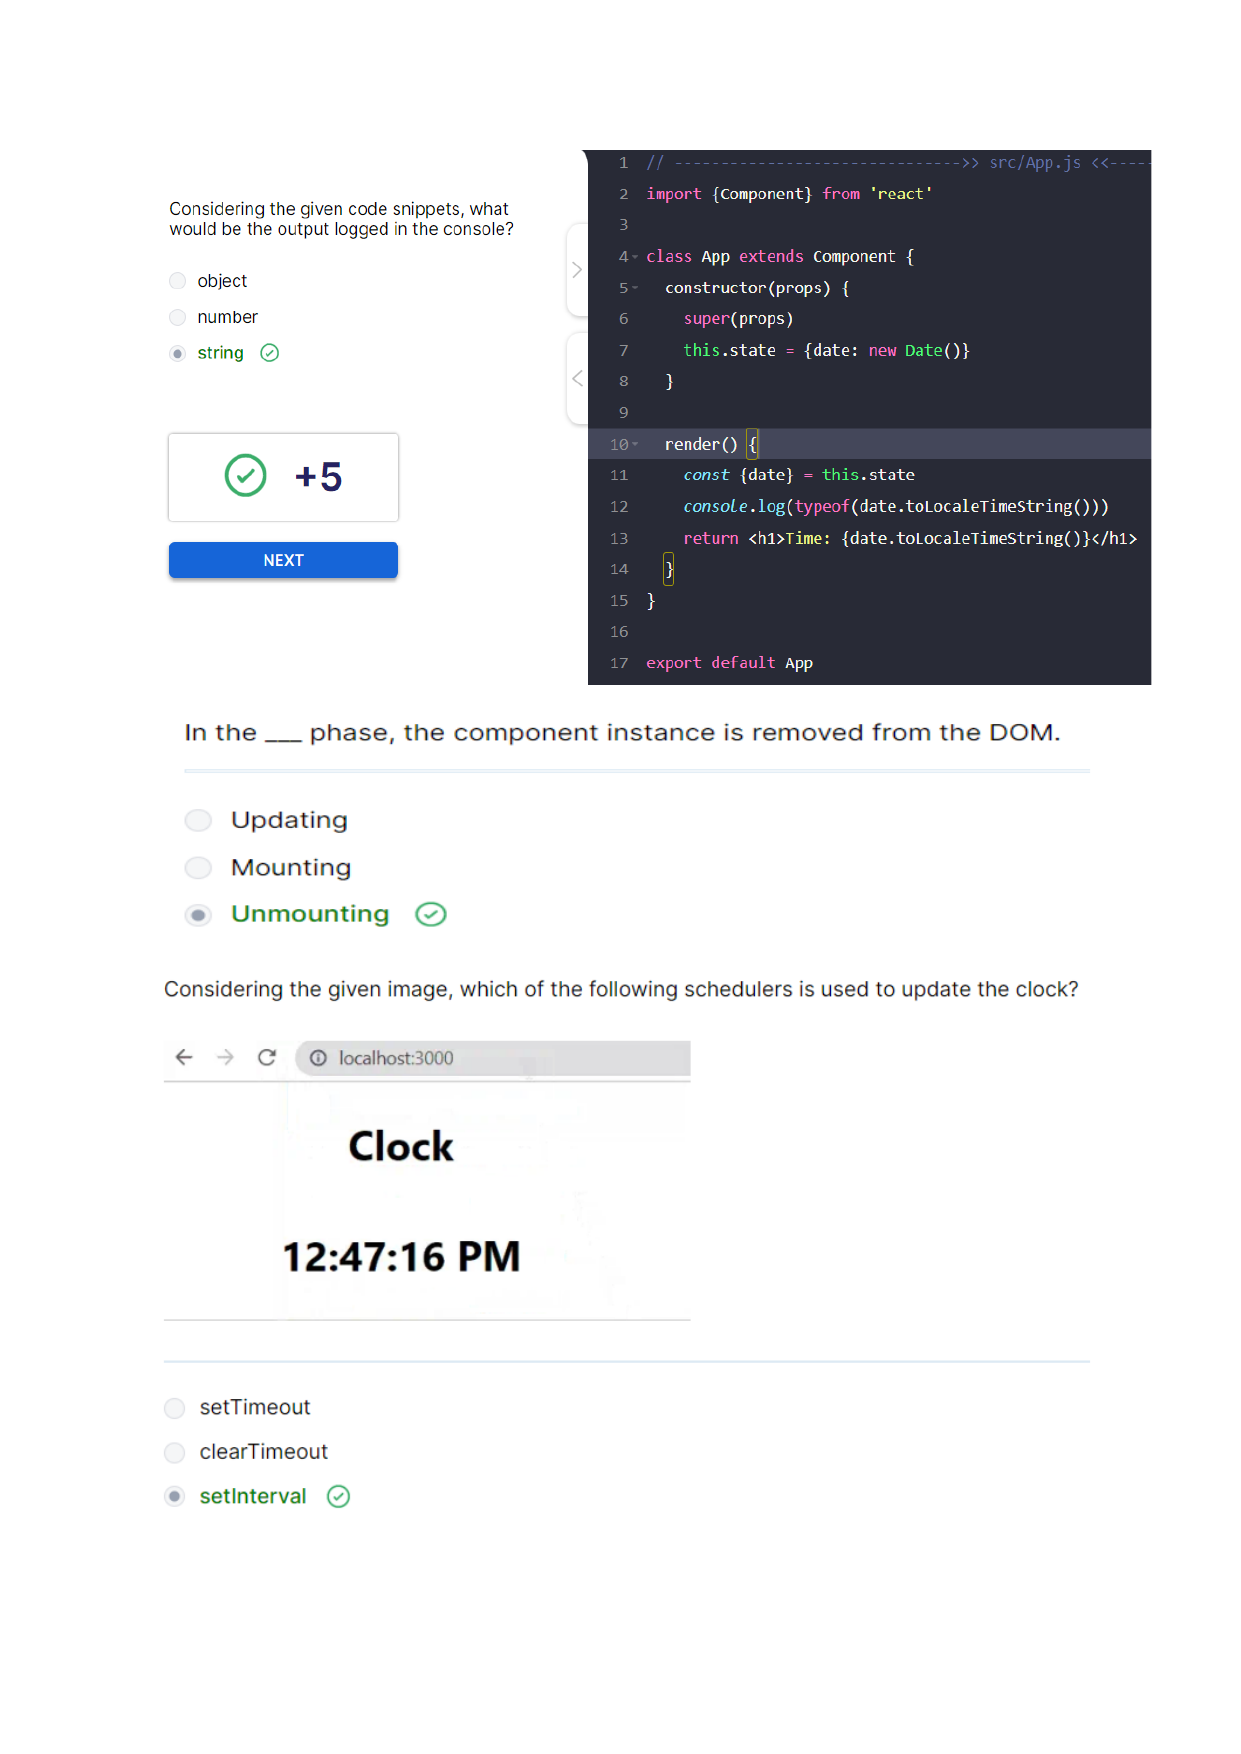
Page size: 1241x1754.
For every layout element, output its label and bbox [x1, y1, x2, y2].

picture [150, 966, 1091, 1528]
picture [150, 150, 1152, 685]
picture [150, 703, 1091, 948]
